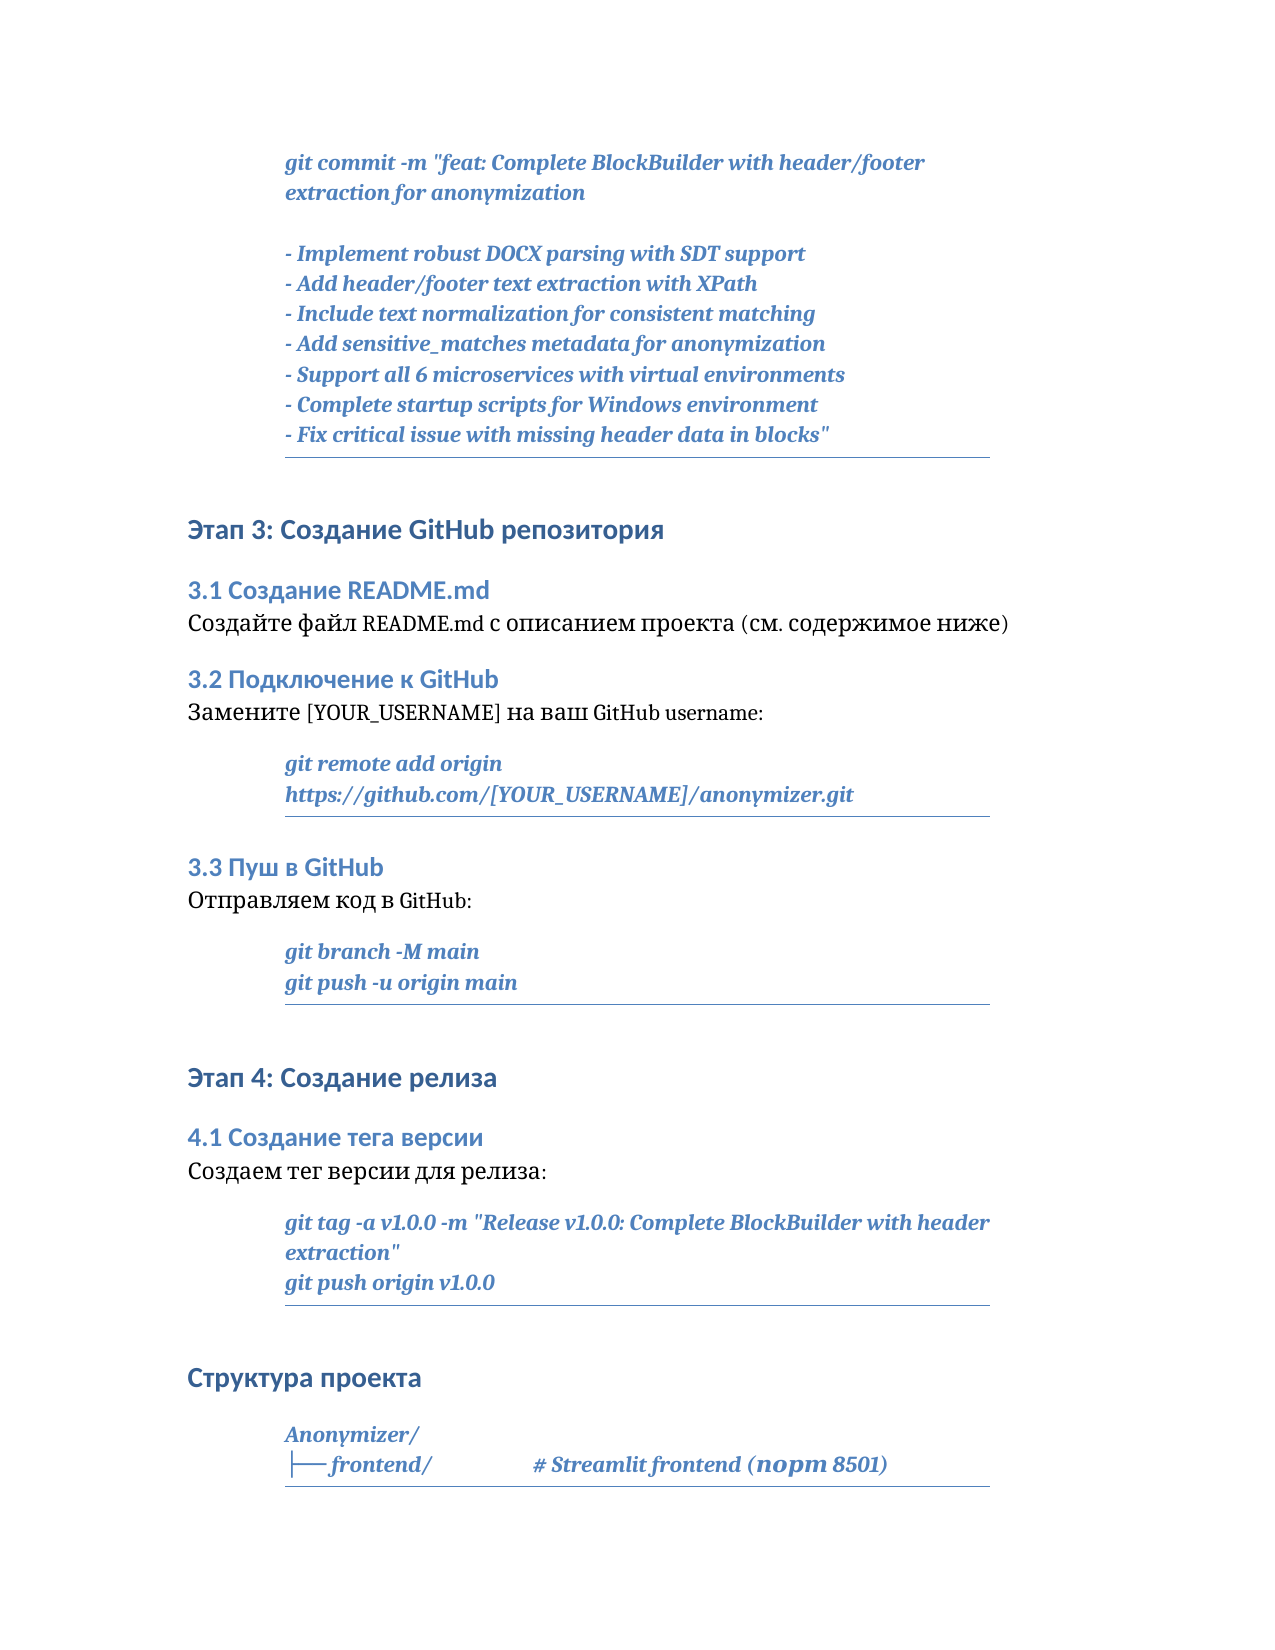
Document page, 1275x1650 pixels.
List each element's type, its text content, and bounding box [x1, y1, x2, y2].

subtitle Этап 3: Создание GitHub репозитория [187, 511, 1087, 547]
text Отправляем код в GitHub: [187, 888, 1087, 914]
text git branch -M main git push -u origin main [285, 939, 990, 1004]
text git remote add origin https://github.com/[YOUR_USERNAME]/anonymizer.git [285, 751, 990, 816]
subtitle 3.3 Пуш в GitHub [187, 850, 1087, 883]
text Создайте файл README.md с описанием проекта (см. содержимое ниже) [187, 611, 1087, 637]
text Создаем тег версии для релиза: [187, 1158, 1087, 1185]
subtitle 4.1 Создание тега версии [187, 1121, 1087, 1154]
text Замените [YOUR_USERNAME] на ваш GitHub username: [187, 700, 1087, 726]
text git commit -m "feat: Complete BlockBuilder with header/footer extraction for anonymization - Implement robust DOCX parsing with SDT support - Add header/footer text extraction with XPath - Include text normalization for consistent matching - Add sensitive_matches metadata for anonymization - Support all 6 microservices with virtual environments - Complete startup scripts for Windows environment - Fix critical issue with missing header data in blocks" [285, 150, 990, 457]
subtitle Этап 4: Создание релиза [187, 1059, 1087, 1094]
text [285, 1421, 990, 1486]
subtitle 3.2 Подключение к GitHub [187, 662, 1087, 695]
subtitle 3.1 Создание README.md [187, 573, 1087, 606]
text git tag -a v1.0.0 -m "Release v1.0.0: Complete BlockBuilder with header extraction" git push origin v1.0.0 [285, 1209, 990, 1305]
subtitle Структура проекта [187, 1359, 1087, 1395]
